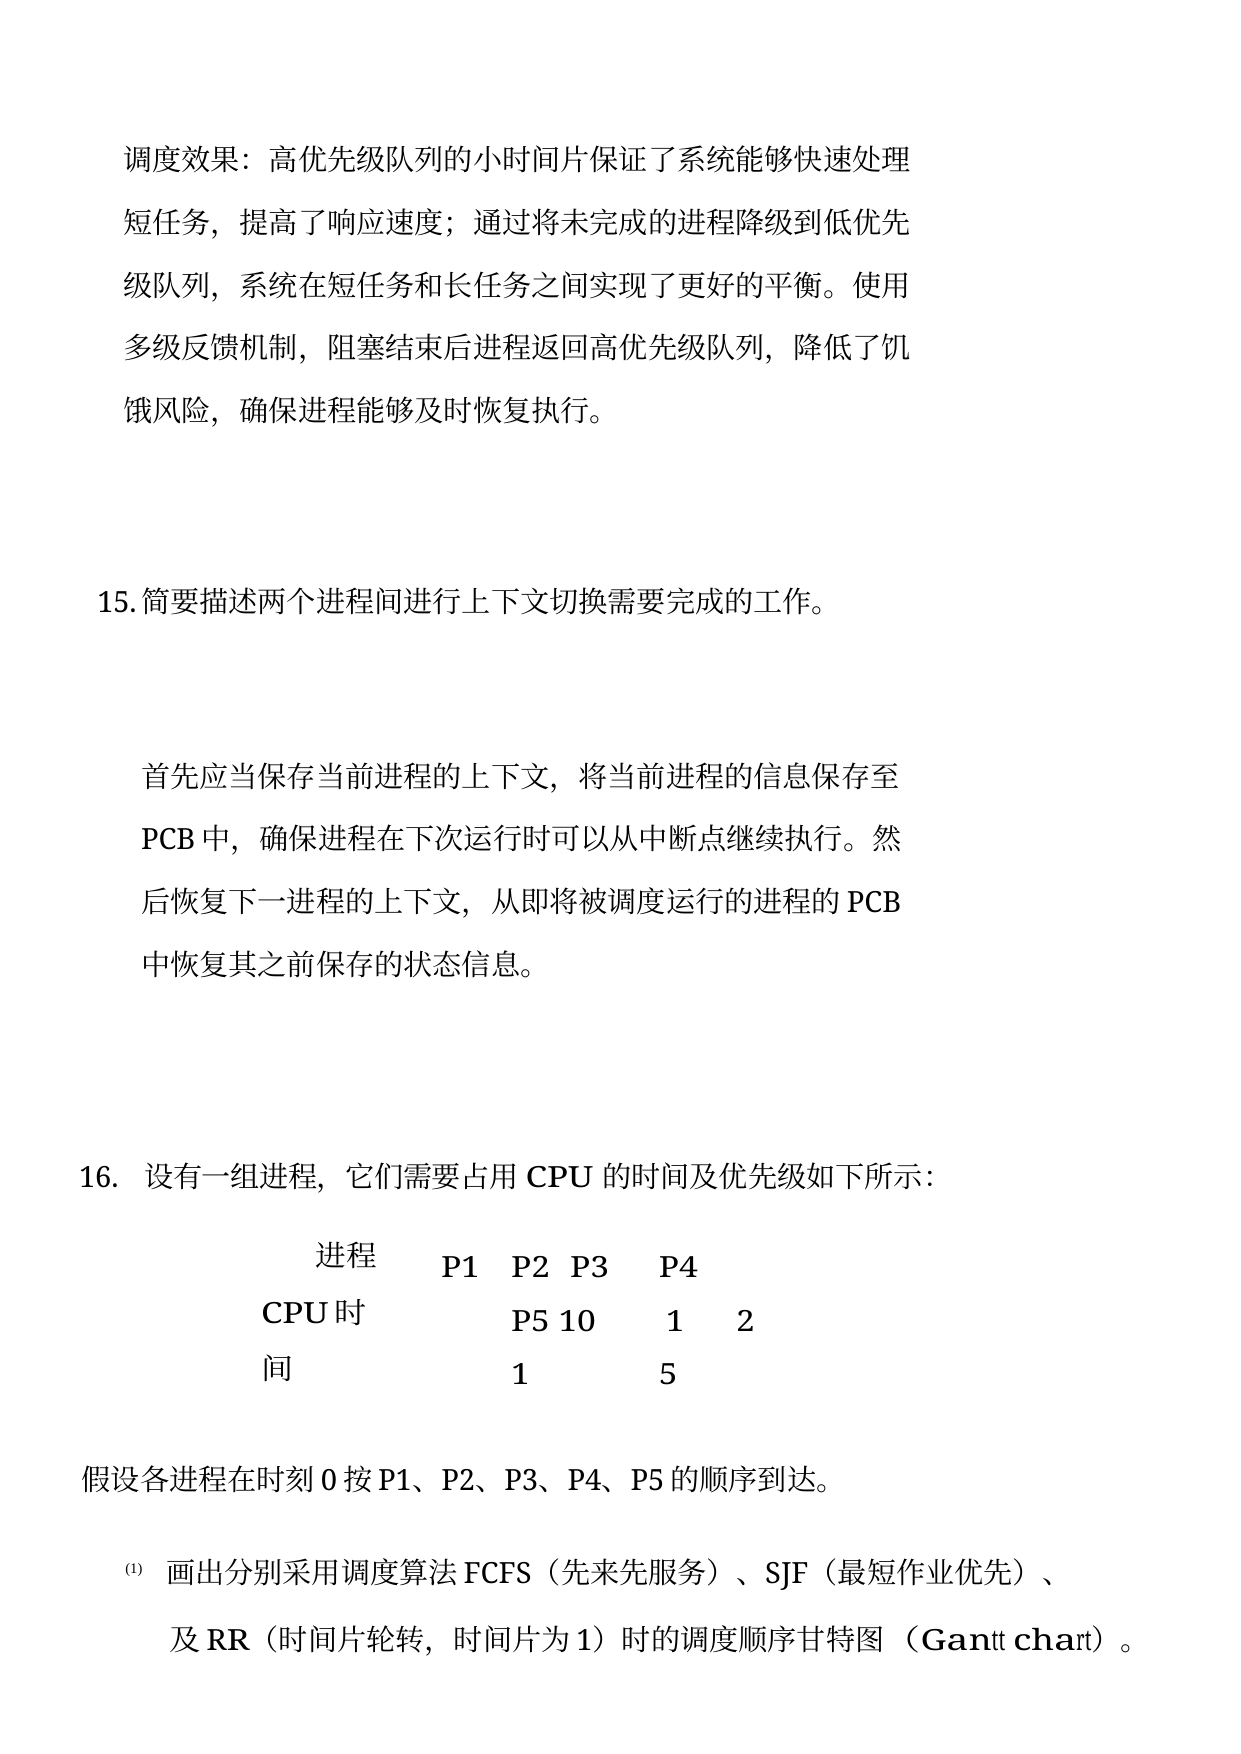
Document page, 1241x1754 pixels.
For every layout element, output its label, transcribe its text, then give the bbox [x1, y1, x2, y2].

list 简要描述两个进程间进行上下文切换需要完成的工作。 [97, 532, 935, 632]
text 假设各进程在时刻0按P1、P2、P3、P4、P5的顺序到达。 [81, 1457, 1194, 1499]
text 进程CPU时间 [261, 1233, 379, 1388]
text P1 P2 P3 P4 P5 10 1 2 1 5 [441, 1246, 770, 1393]
list 画出分别采用调度算法FCFS（先来先服务）、SJF（最短作业优先）、 [125, 1550, 1194, 1592]
list 设有一组进程，它们需要占用 CPU 的时间及优先级如下所示： [79, 1154, 1194, 1196]
list 调度效果：高优先级队列的小时间片保证了系统能够快速处理短任务，提高了响应速度；通过将未完成的进程降级到低优先级队列，系统在短任务和长任务之间实现了更好的平衡。使用多级反馈机制，阻塞结束后进程返回高优先级队列，降低了饥饿风险，确保进程能够及时恢复执行。 [123, 137, 935, 430]
text 及RR（时间片轮转，时间片为1）时的调度顺序甘特图（Gantt chart）。 [169, 1617, 1194, 1659]
list 首先应当保存当前进程的上下文，将当前进程的信息保存至PCB中，确保进程在下次运行时可以从中断点继续执行。然后恢复下一进程的上下文，从即将被调度运行的进程的PCB中恢复其之前保存的状态信息。 [141, 753, 906, 984]
